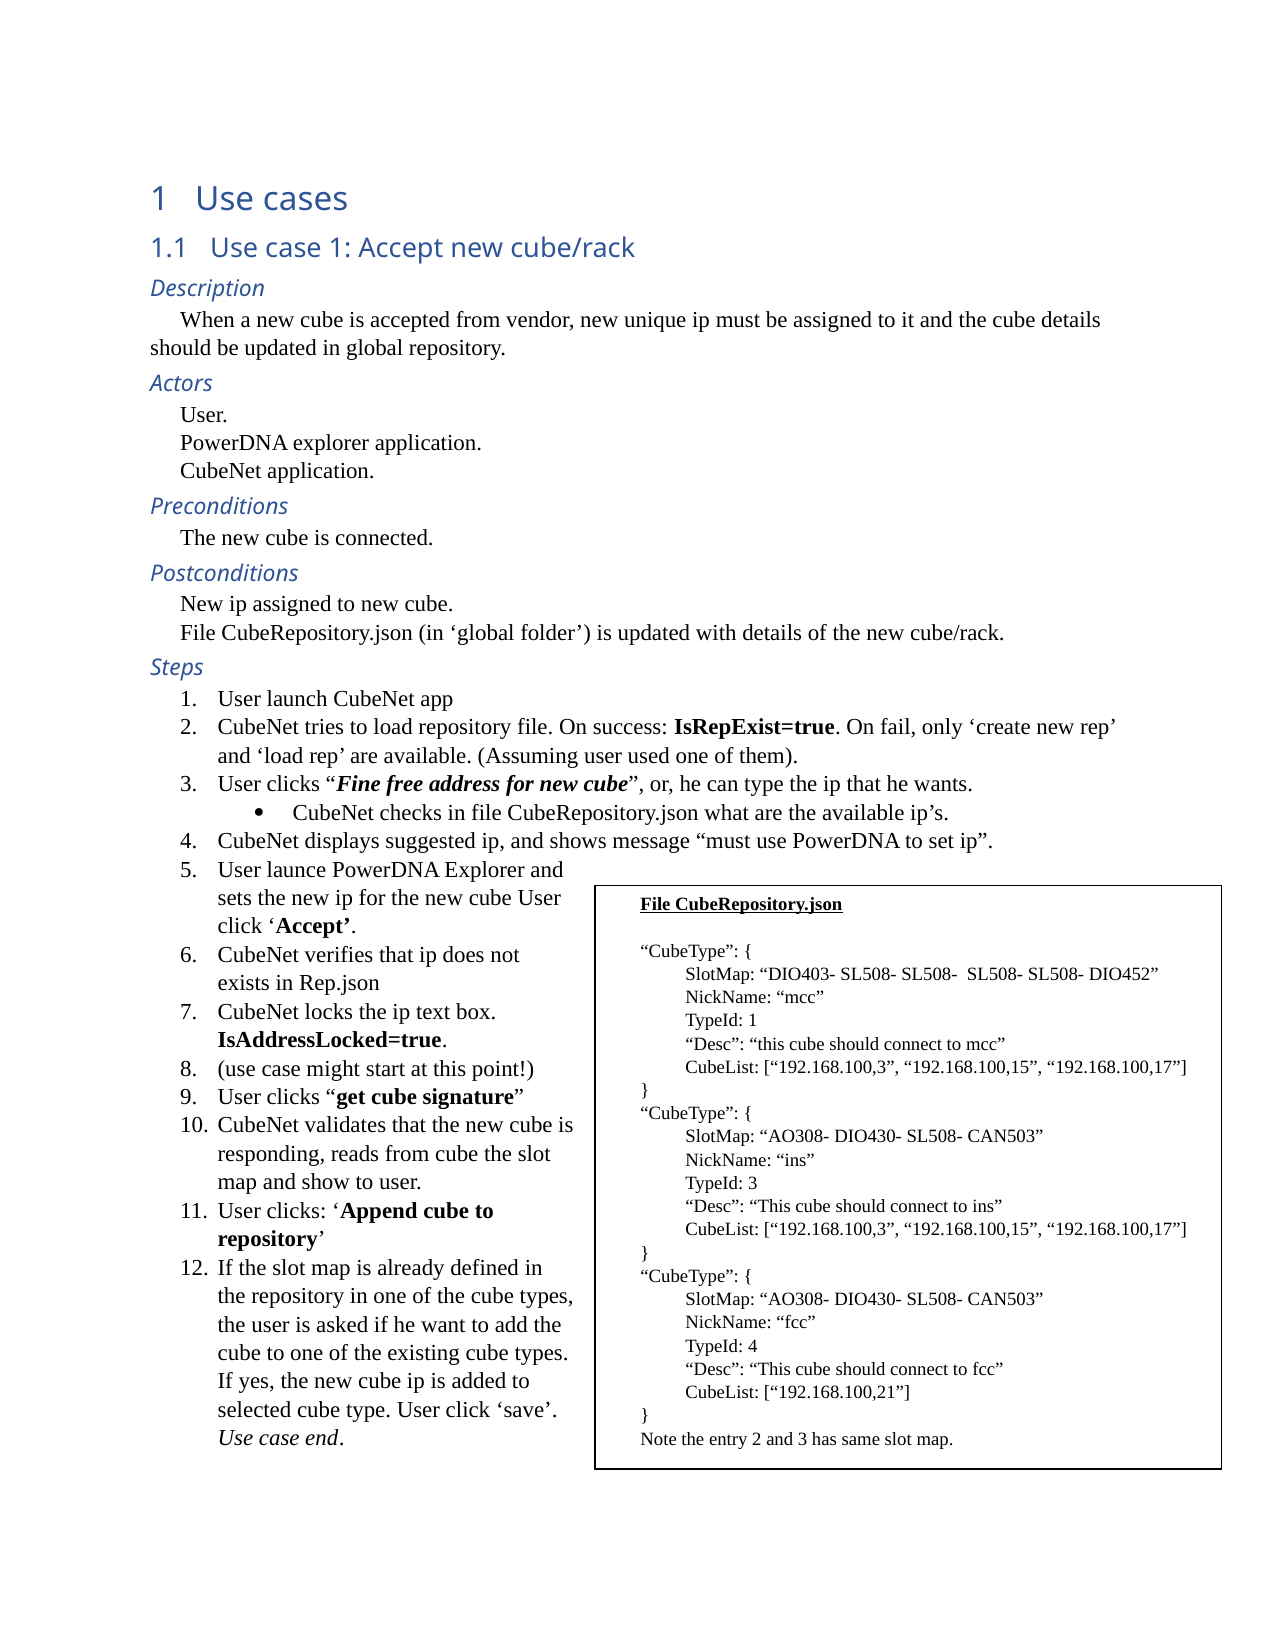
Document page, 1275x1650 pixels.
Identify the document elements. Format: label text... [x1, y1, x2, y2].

list User clicks “Fine free address for new cube”, or, he can type the ip that he wants. [180, 770, 1125, 797]
text PowerDNA explorer application. [150, 429, 1125, 455]
subtitle Use case 1: Accept new cube/rack [150, 228, 1125, 265]
text The new cube is connected. [150, 524, 1125, 550]
list CubeNet locks the ip text box. IsAddressLocked=true. [180, 998, 594, 1053]
text File CubeRepository.json (in ‘global folder’) is updated with details of the new cube/rack. [150, 619, 1125, 645]
subtitle Postconditions [150, 556, 1125, 588]
text When a new cube is accepted from vendor, new unique ip must be assigned to it and the cube details should be updated in global repository. [150, 306, 1125, 361]
text CubeNet application. [150, 457, 1125, 484]
subtitle Description [150, 272, 1125, 303]
list CubeNet displays suggested ip, and shows message “must use PowerDNA to set ip”. [180, 827, 1125, 853]
list If the slot map is already defined in the repository in one of the cube types, the user is asked if he want to add the cube to one of the existing cube types. If yes, the new cube ip is added to selected cube type. User click ‘save’. Use case end. [180, 1254, 594, 1451]
list (use case might start at this point!) [180, 1055, 594, 1081]
list User launce PowerDNA Explorer and sets the new ip for the new cube User click ‘Accept’. [180, 856, 1125, 939]
list CubeNet tries to load repository file. On success: IsRepExist=true. On fail, only ‘create new rep’ and ‘load rep’ are available. (Assuming user used one of them). [180, 713, 1125, 768]
subtitle Use cases [150, 175, 1125, 220]
text New ip assigned to new cube. [150, 590, 1125, 617]
list CubeNet verifies that ip does not exists in Rep.json [180, 941, 594, 996]
subtitle Preconditions [150, 490, 1125, 521]
list CubeNet validates that the new cube is responding, reads from cube the slot map and show to user. [180, 1112, 594, 1195]
list CubeNet checks in file CubeRepository.json what are the available ip’s. [255, 799, 1125, 825]
text User. [150, 401, 1125, 427]
list User clicks: ‘Append cube to repository’ [180, 1197, 594, 1252]
list User clicks “get cube signature” [180, 1083, 594, 1109]
list User launch CubeNet app [180, 685, 1125, 711]
subtitle Actors [150, 367, 1125, 398]
subtitle Steps [150, 651, 1125, 682]
